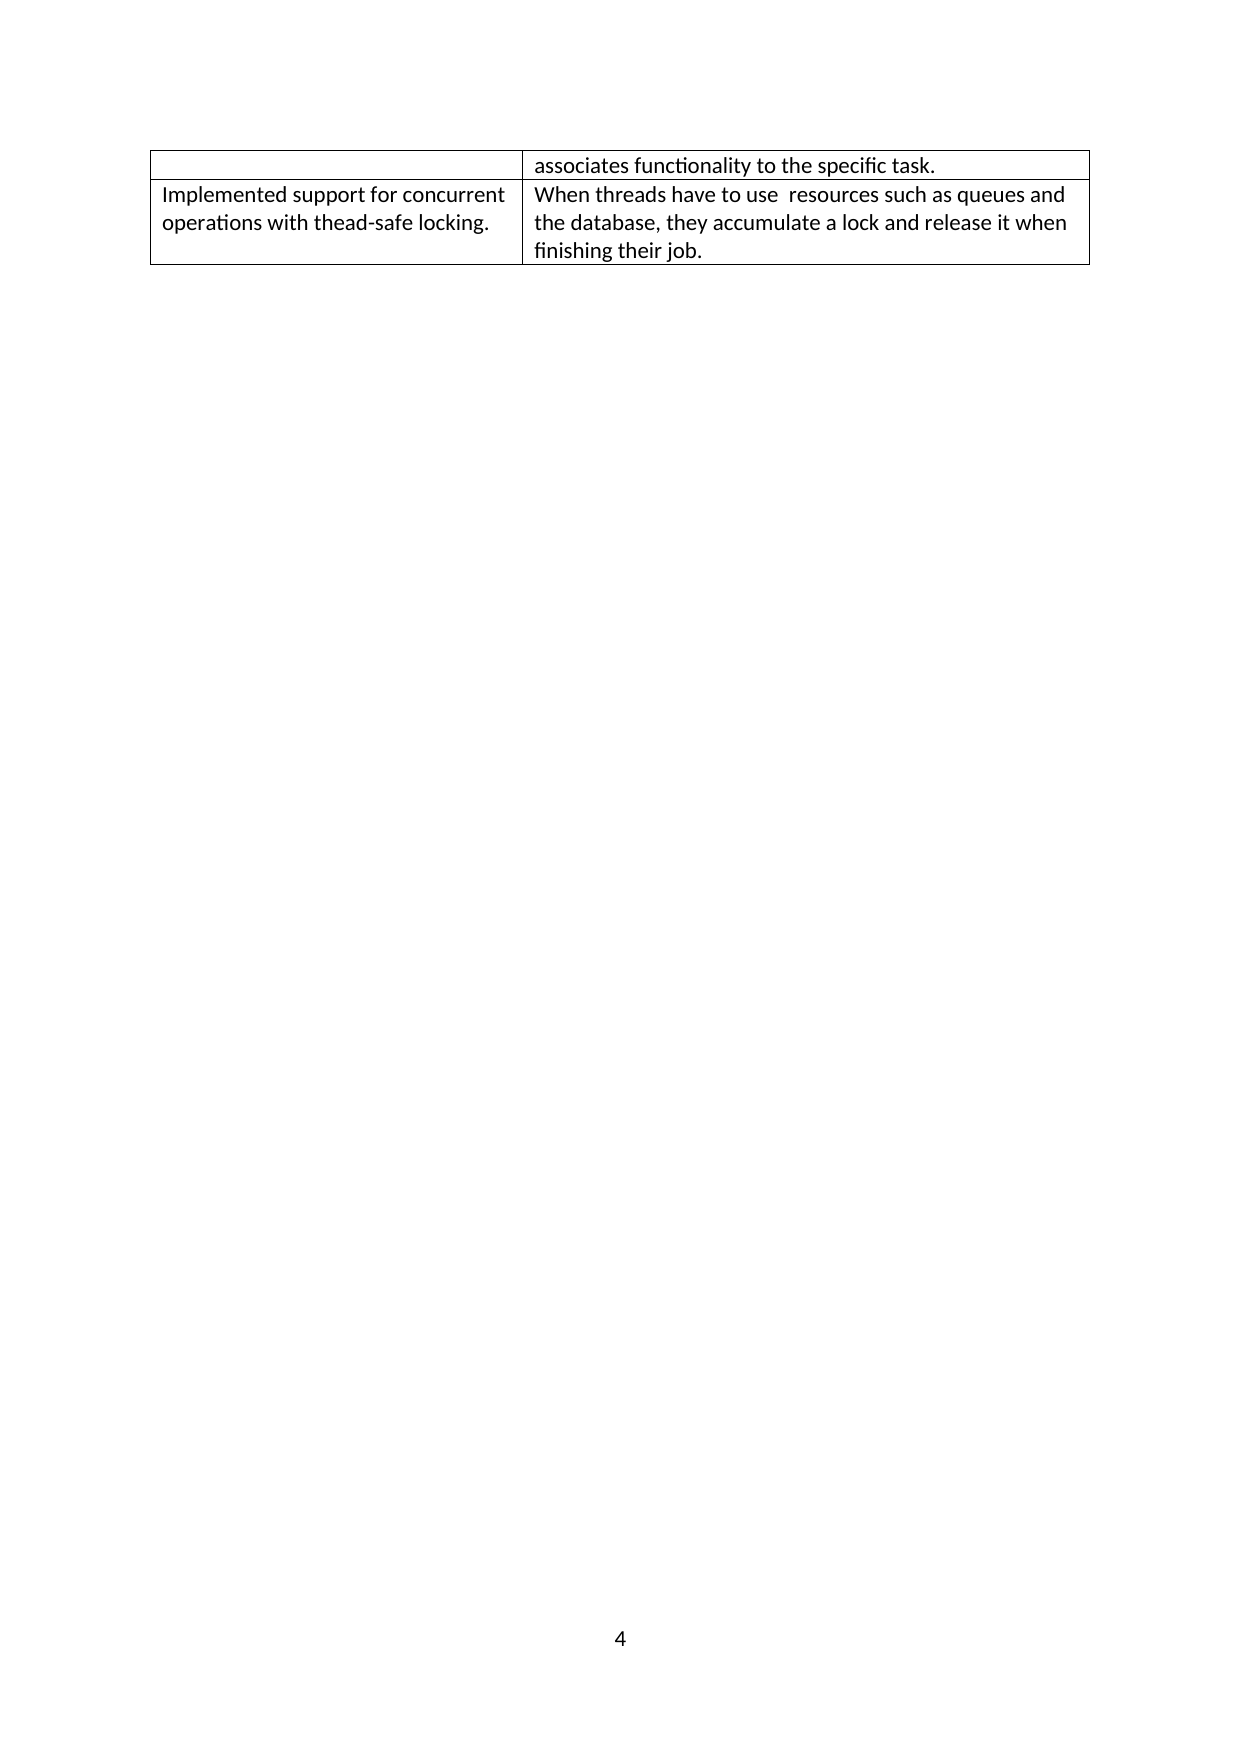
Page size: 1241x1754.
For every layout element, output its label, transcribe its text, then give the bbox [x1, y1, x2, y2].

table_cell When threads have to use resources such as queues and the database, they accumulate a lock and release it when finishing their job. [523, 180, 1089, 264]
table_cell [151, 151, 522, 179]
table_cell Implemented support for concurrent operations with thead-safe locking. [151, 180, 522, 264]
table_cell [523, 151, 1089, 179]
